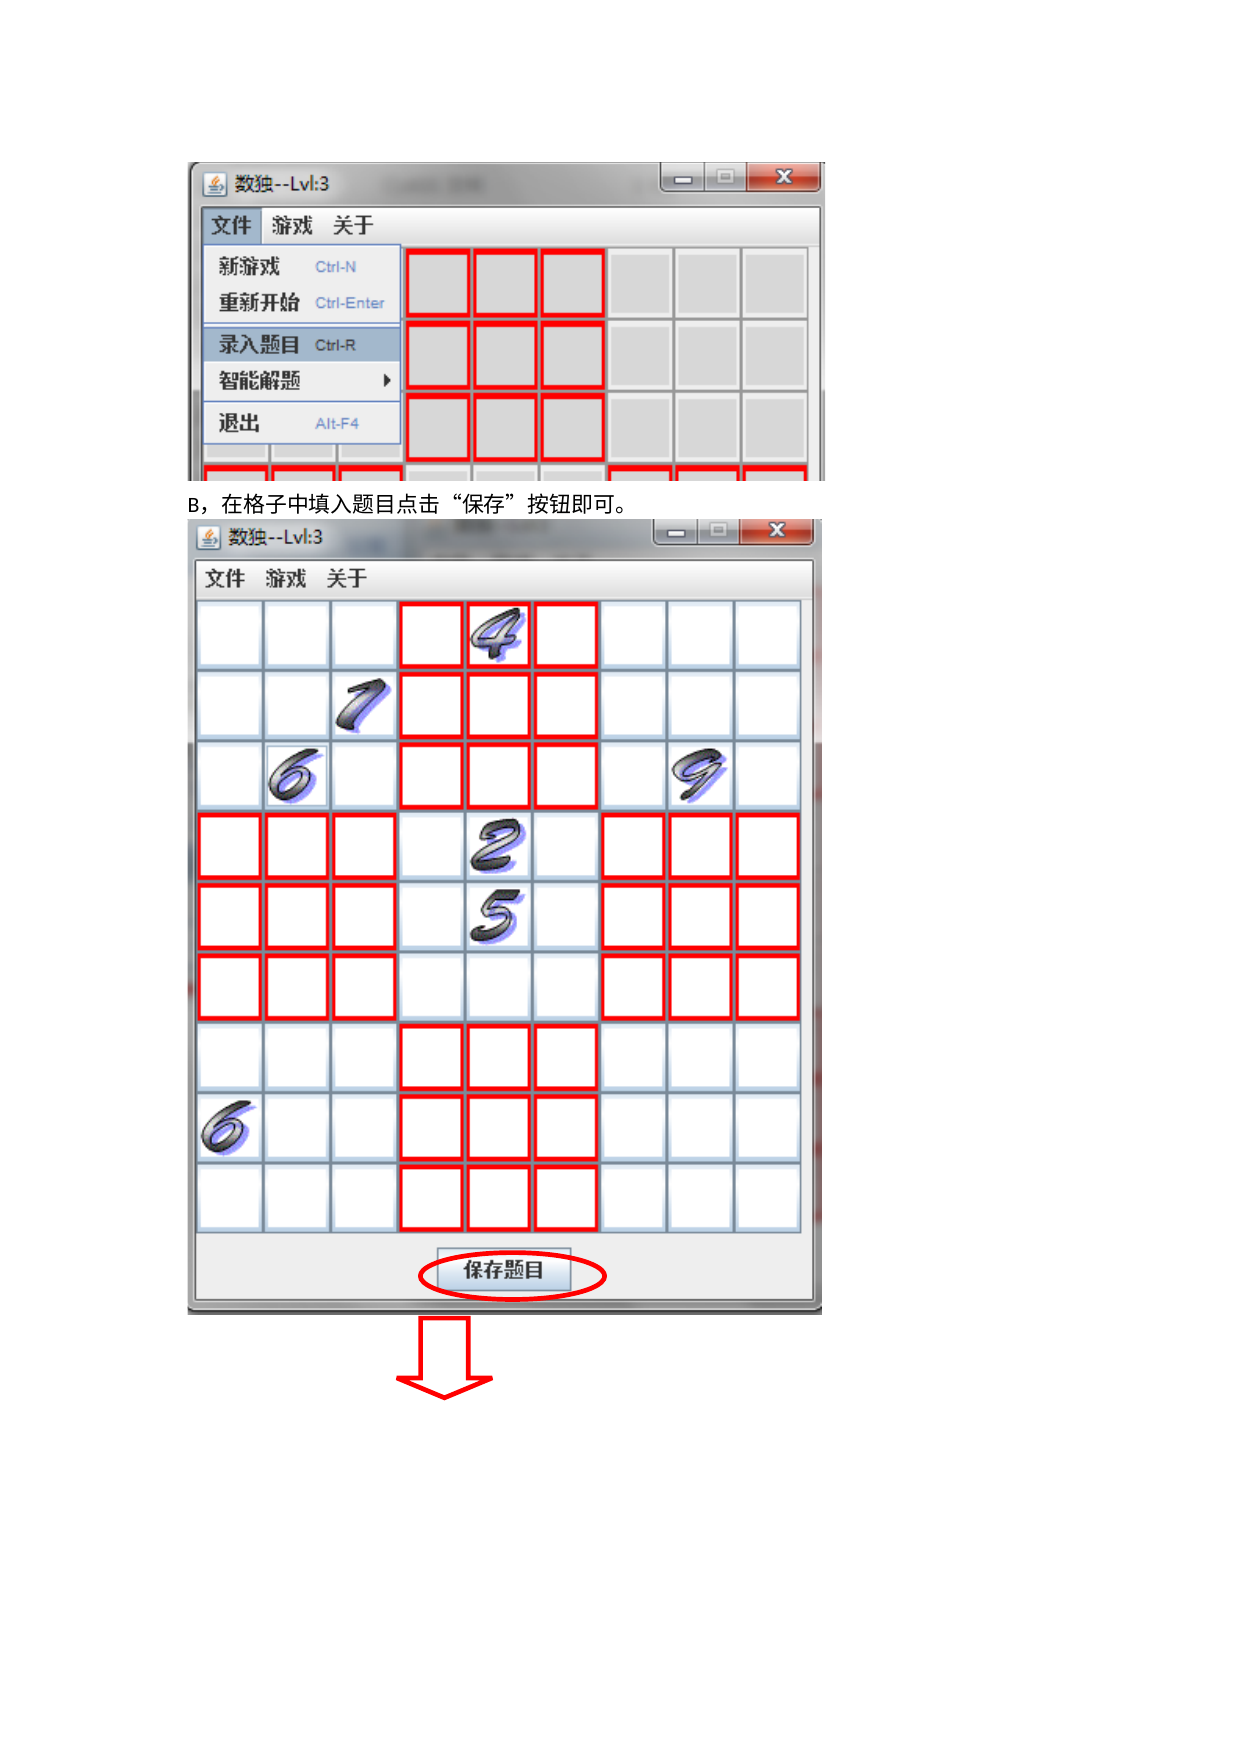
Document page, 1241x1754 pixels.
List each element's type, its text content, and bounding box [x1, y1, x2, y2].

picture [187, 162, 826, 481]
picture [187, 519, 822, 1315]
text B，在格子中填入题目点击“保存”按钮即可。 [187, 487, 1053, 519]
